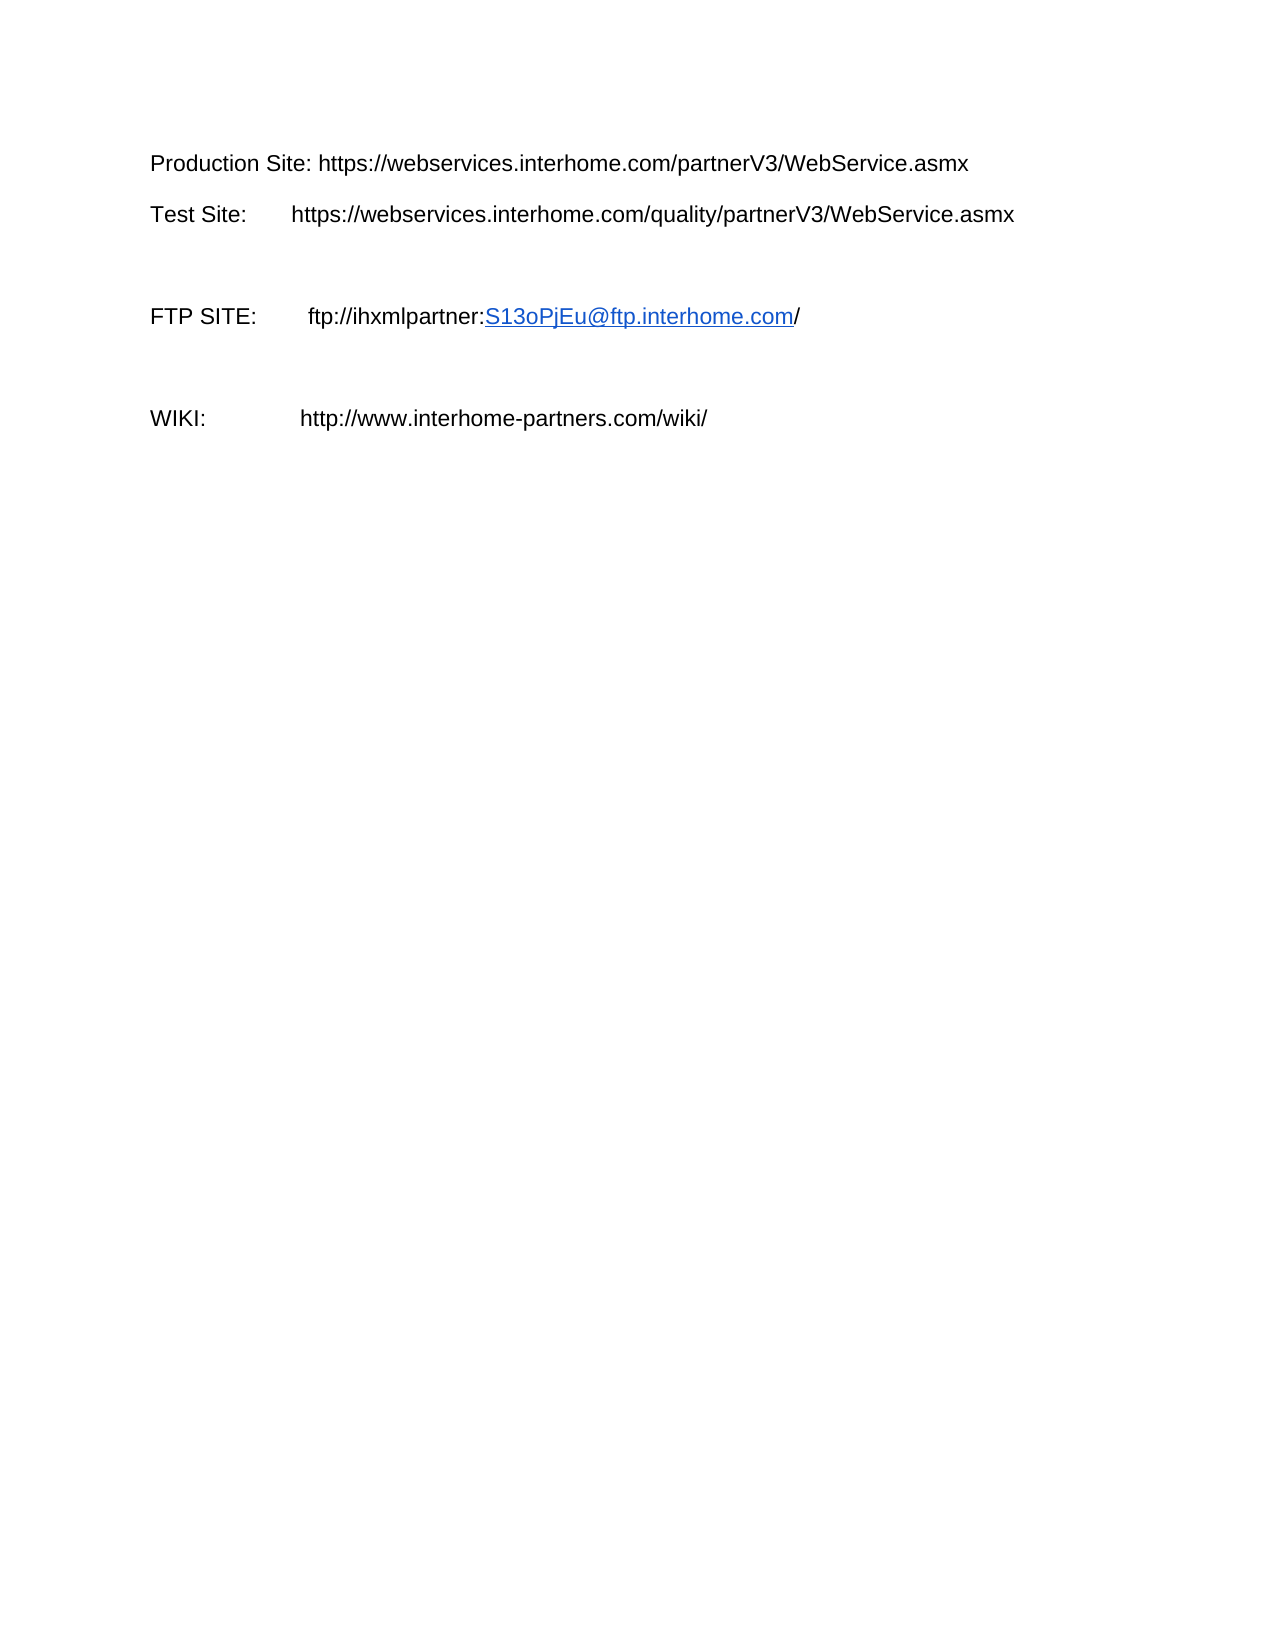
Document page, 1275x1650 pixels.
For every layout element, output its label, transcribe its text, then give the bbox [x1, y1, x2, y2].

text WIKI: http://www.interhome-partners.com/wiki/ [150, 405, 1125, 432]
text Production Site: https://webservices.interhome.com/partnerV3/WebService.asmx [150, 150, 1125, 176]
text Test Site: https://webservices.interhome.com/quality/partnerV3/WebService.asmx [150, 201, 1125, 227]
text FTP SITE: ftp://ihxmlpartner:S13oPjEu@ftp.interhome.com/ [150, 303, 1125, 329]
